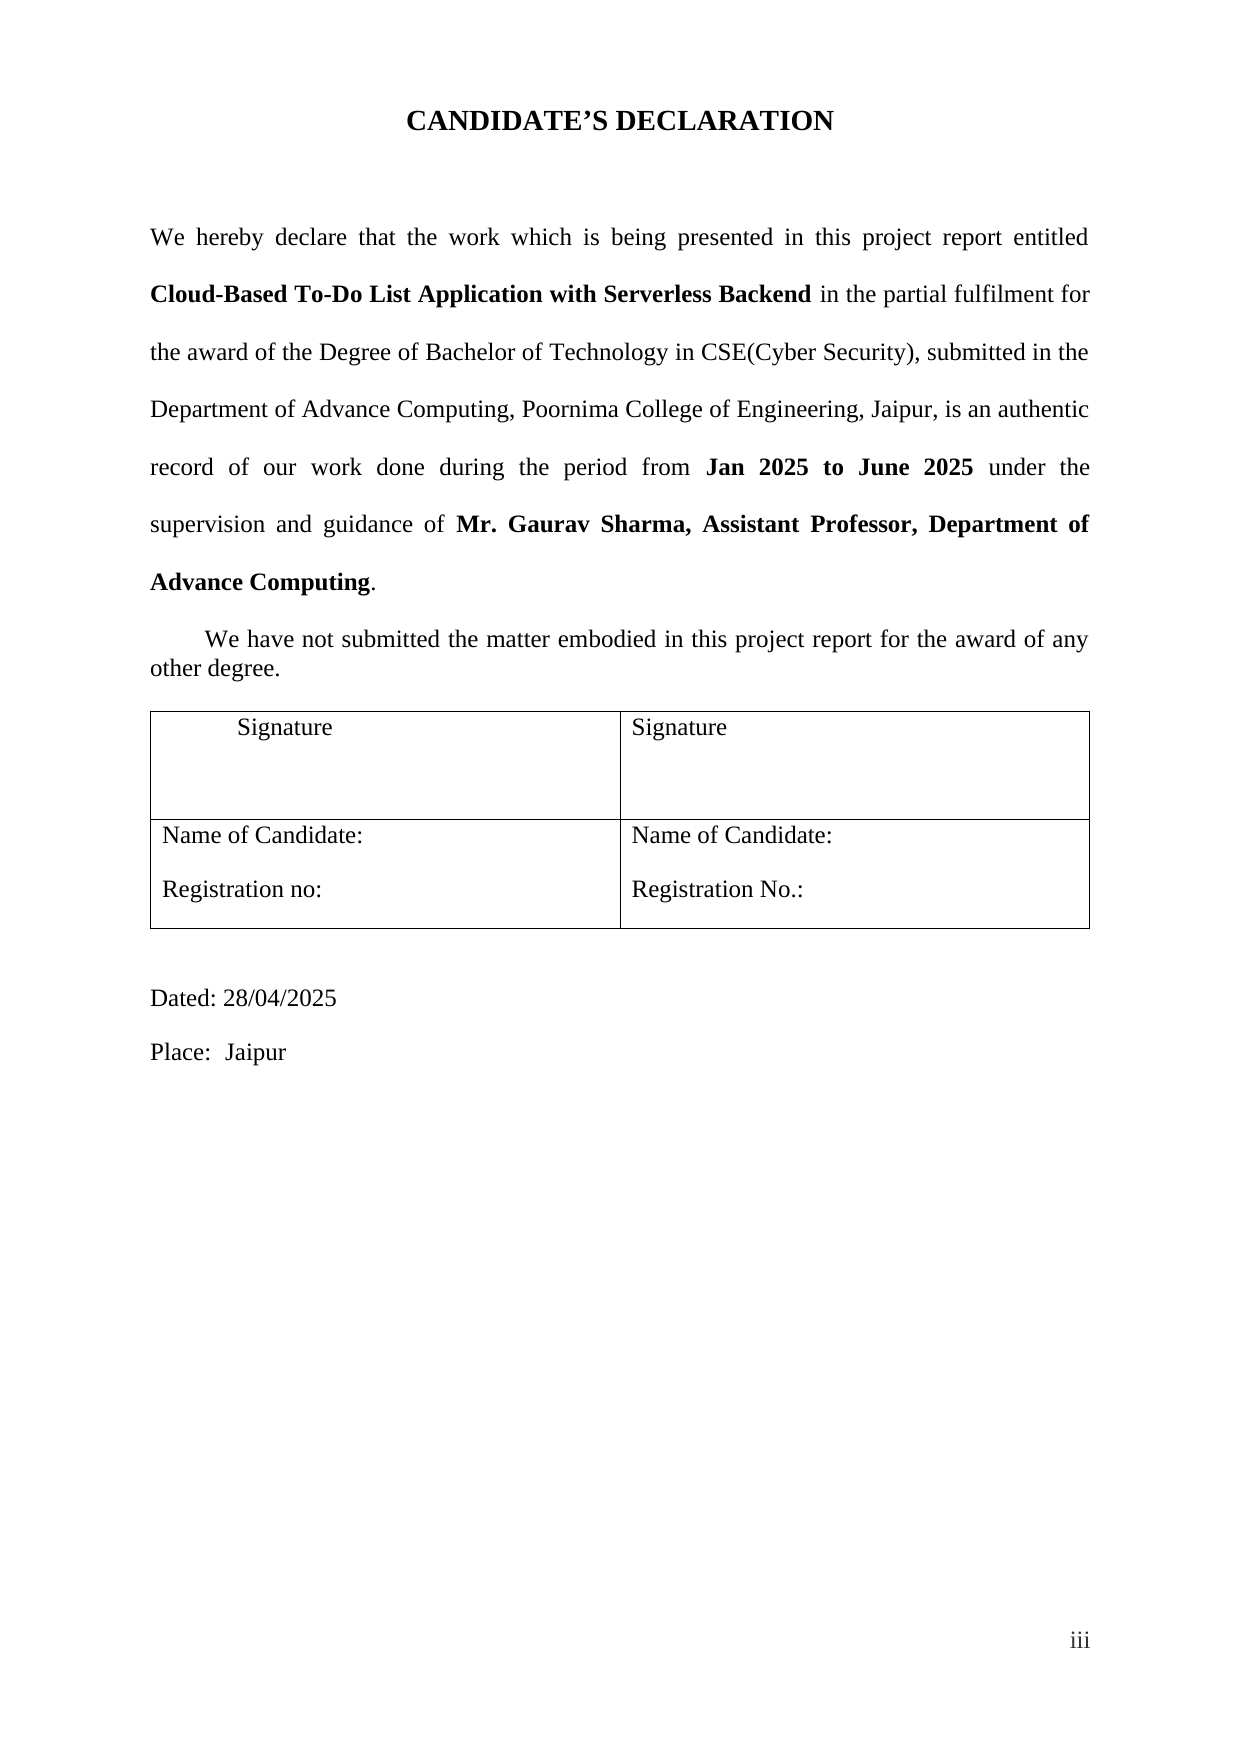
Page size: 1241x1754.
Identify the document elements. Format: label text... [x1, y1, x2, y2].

table_cell Name of Candidate: Registration no: [151, 820, 620, 928]
table_header Signature [151, 712, 620, 819]
table_cell Name of Candidate: Registration No.: [621, 820, 1089, 928]
text Place: Jaipur [150, 1037, 1090, 1066]
text We hereby declare that the work which is being presented in this project report entitled Cloud-Based To-Do List Application with Serverless Backend in the partial fulfilment for the award of the Degree of Bachelor of Technology in CSE(Cyber Security), submitted in the Department of Advance Computing, Poornima College of Engineering, Jaipur, is an authentic record of our work done during the period from Jan 2025 to June 2025 under the supervision and guidance of Mr. Gaurav Sharma, Assistant Professor, Department of Advance Computing. [150, 222, 1090, 596]
text Dated: 28/04/2025 [150, 983, 1090, 1012]
table_header Signature [621, 712, 1089, 819]
text CANDIDATE’S DECLARATION [150, 103, 1090, 137]
text We have not submitted the matter embodied in this project report for the award of any other degree. [150, 624, 1090, 682]
